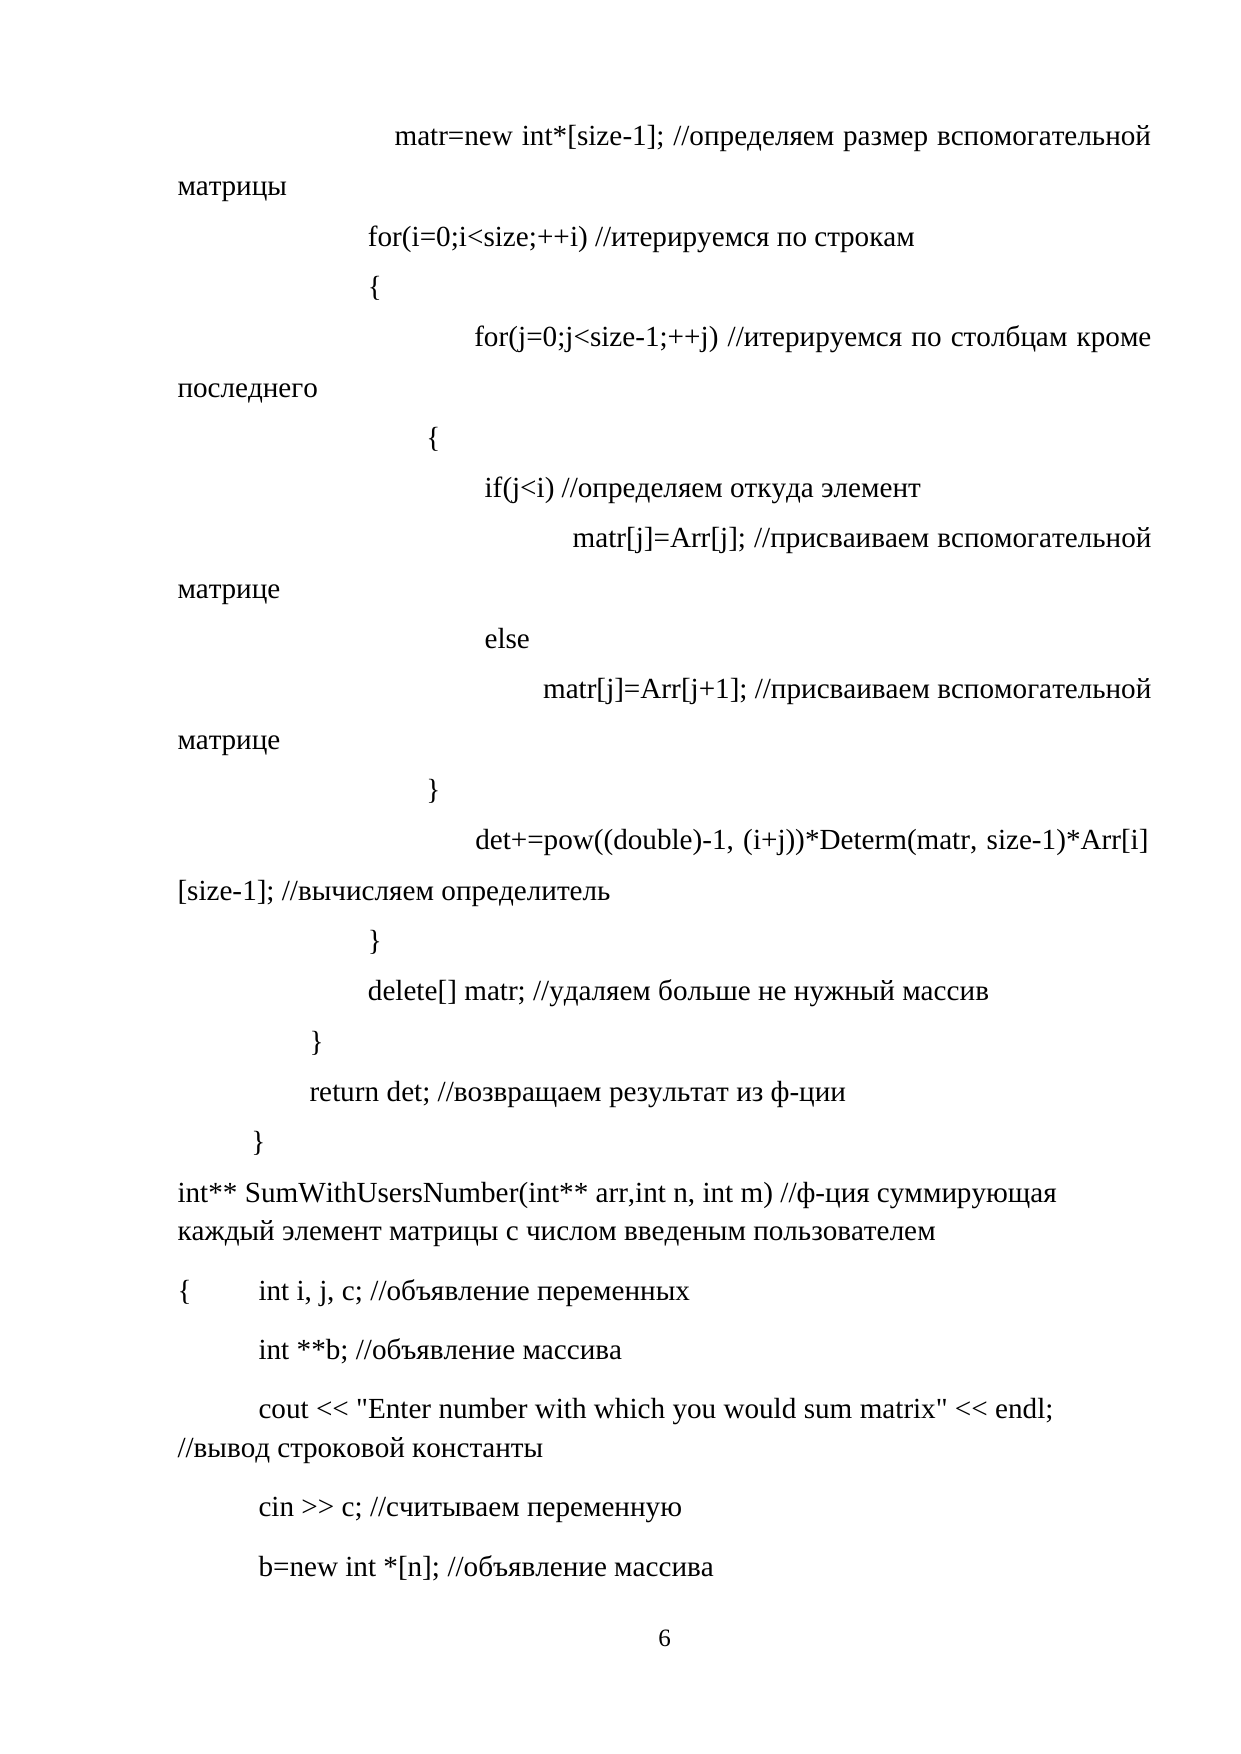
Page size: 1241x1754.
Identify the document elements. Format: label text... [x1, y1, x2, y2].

text return det; //возвращаем результат из ф-ции [177, 1074, 1152, 1108]
text if(j<i) //определяем откуда элемент [177, 470, 1152, 504]
text } [177, 1124, 1152, 1158]
text } [177, 1024, 1152, 1057]
text } [177, 772, 1152, 806]
text for(j=0;j<size-1;++j) //итерируемся по столбцам кроме последнего [177, 319, 1152, 403]
text cout << "Enter number with which you would sum matrix" << endl; //вывод строковой константы [177, 1391, 1152, 1463]
text delete[] matr; //удаляем больше не нужный массив [177, 973, 1152, 1007]
text matr=new int*[size-1]; //определяем размер вспомогательной матрицы [177, 118, 1152, 202]
text { [177, 420, 1152, 453]
text matr[j]=Arr[j]; //присваиваем вспомогательной матрице [177, 521, 1152, 604]
text else [177, 621, 1152, 655]
text { int i, j, c; //объявление переменных [177, 1273, 1152, 1306]
text b=new int *[n]; //объявление массива [177, 1549, 1152, 1582]
text int **b; //объявление массива [177, 1332, 1152, 1366]
text int** SumWithUsersNumber(int** arr,int n, int m) //ф-ция суммирующая каждый элемент матрицы с числом введеным пользователем [177, 1175, 1152, 1247]
text det+=pow((double)-1, (i+j))*Determ(matr, size-1)*Arr[i][size-1]; //вычисляем определитель [177, 822, 1152, 906]
text matr[j]=Arr[j+1]; //присваиваем вспомогательной матрице [177, 672, 1152, 755]
text { [177, 269, 1152, 303]
text for(i=0;i<size;++i) //итерируемся по строкам [177, 219, 1152, 252]
text cin >> c; //считываем переменную [177, 1489, 1152, 1523]
text } [177, 923, 1152, 957]
